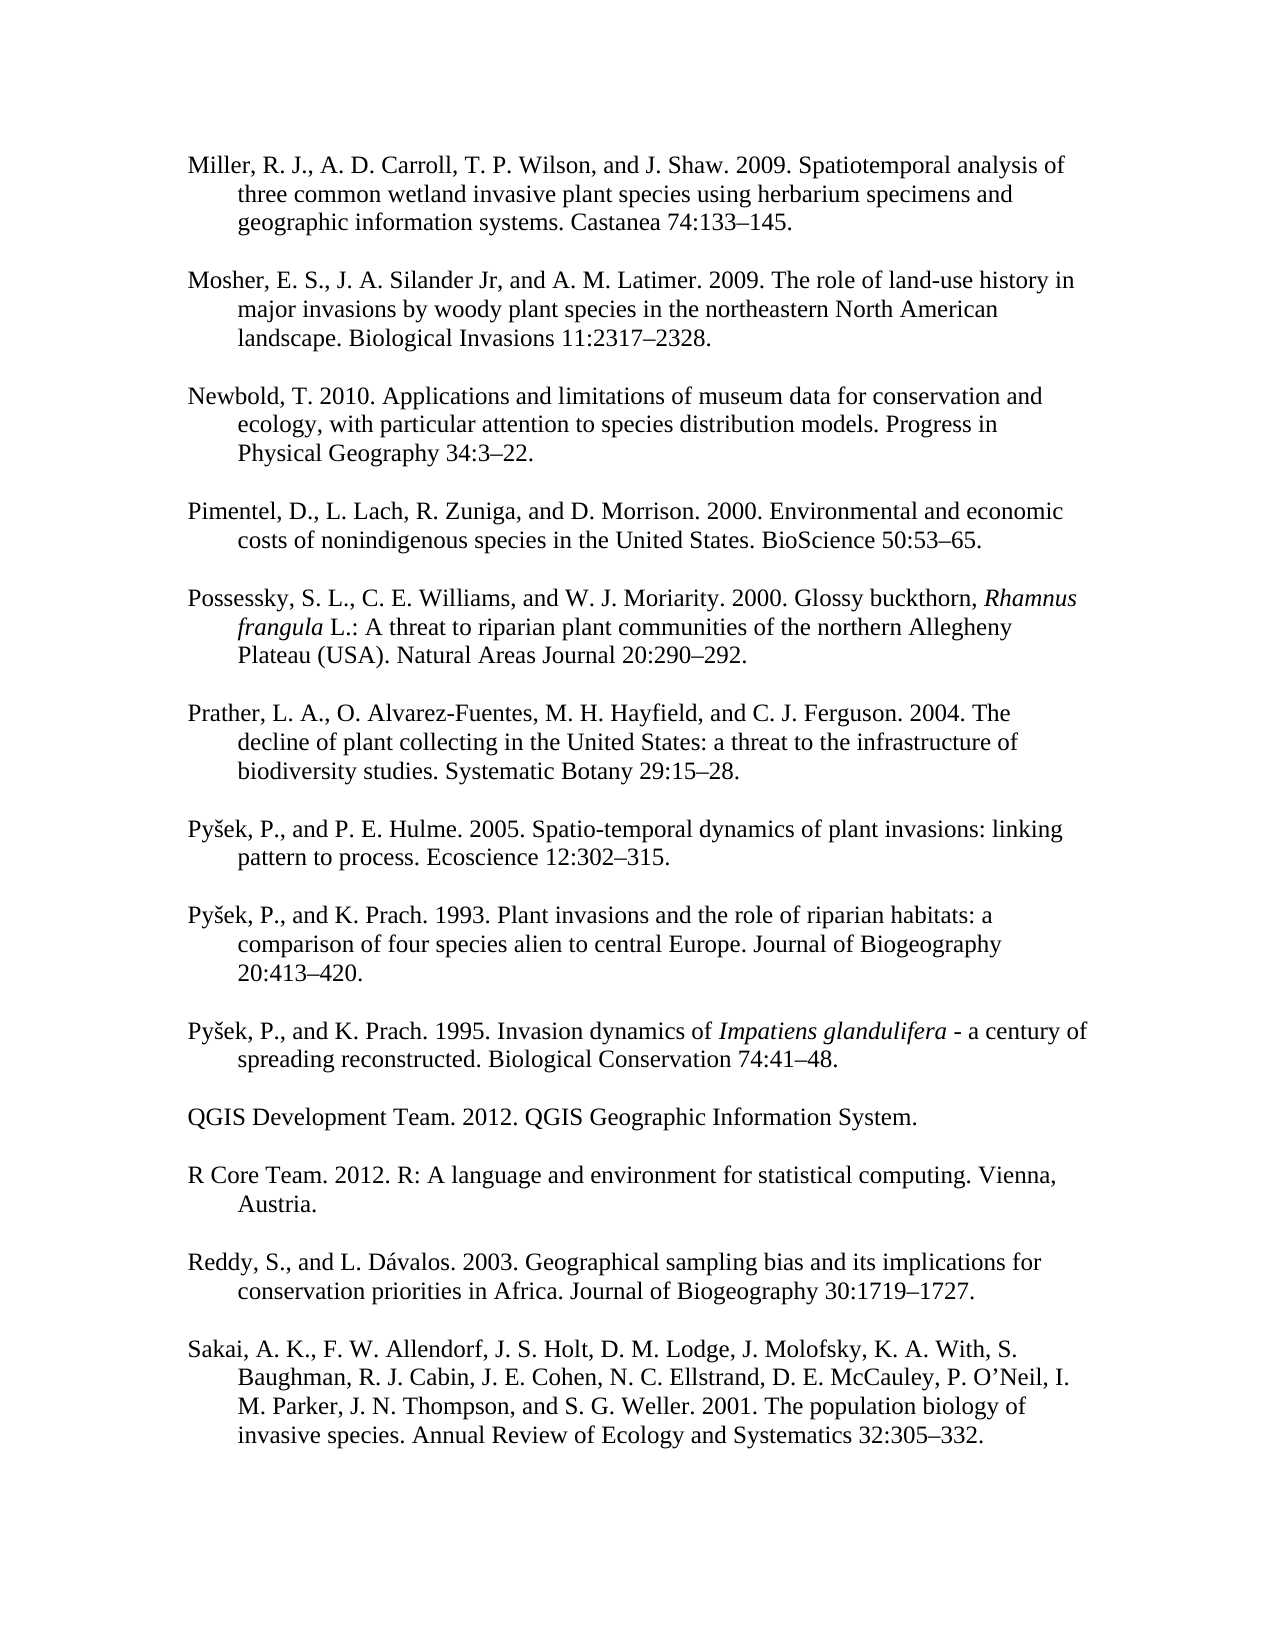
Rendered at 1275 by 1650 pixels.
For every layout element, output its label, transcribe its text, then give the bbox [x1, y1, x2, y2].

text Newbold, T. 2010. Applications and limitations of museum data for conservation and ecology, with particular attention to species distribution models. Progress in Physical Geography 34:3–22. [187, 381, 1087, 467]
text Pyšek, P., and K. Prach. 1995. Invasion dynamics of Impatiens glandulifera - a century of spreading reconstructed. Biological Conservation 74:41–48. [187, 1016, 1087, 1073]
text Sakai, A. K., F. W. Allendorf, J. S. Holt, D. M. Lodge, J. Molofsky, K. A. With, S. Baughman, R. J. Cabin, J. E. Cohen, N. C. Ellstrand, D. E. McCauley, P. O’Neil, I. M. Parker, J. N. Thompson, and S. G. Weller. 2001. The population biology of invasive species. Annual Review of Ecology and Systematics 32:305–332. [187, 1334, 1087, 1449]
text R Core Team. 2012. R: A language and environment for statistical computing. Vienna, Austria. [187, 1160, 1087, 1218]
text Reddy, S., and L. Dávalos. 2003. Geographical sampling bias and its implications for conservation priorities in Africa. Journal of Biogeography 30:1719–1727. [187, 1247, 1087, 1304]
text Prather, L. A., O. Alvarez-Fuentes, M. H. Hayfield, and C. J. Ferguson. 2004. The decline of plant collecting in the United States: a threat to the infrastructure of biodiversity studies. Systematic Botany 29:15–28. [187, 698, 1087, 784]
text Pyšek, P., and K. Prach. 1993. Plant invasions and the role of riparian habitats: a comparison of four species alien to central Europe. Journal of Biogeography 20:413–420. [187, 900, 1087, 987]
text Pimentel, D., L. Lach, R. Zuniga, and D. Morrison. 2000. Environmental and economic costs of nonindigenous species in the United States. BioScience 50:53–65. [187, 496, 1087, 554]
text Pyšek, P., and P. E. Hulme. 2005. Spatio-temporal dynamics of plant invasions: linking pattern to process. Ecoscience 12:302–315. [187, 814, 1087, 871]
text Miller, R. J., A. D. Carroll, T. P. Wilson, and J. Shaw. 2009. Spatiotemporal analysis of three common wetland invasive plant species using herbarium specimens and geographic information systems. Castanea 74:133–145. [187, 150, 1087, 236]
text QGIS Development Team. 2012. QGIS Geographic Information System. [187, 1102, 1087, 1131]
text Possessky, S. L., C. E. Williams, and W. J. Moriarity. 2000. Glossy buckthorn, Rhamnus frangula L.: A threat to riparian plant communities of the northern Allegheny Plateau (USA). Natural Areas Journal 20:290–292. [187, 583, 1087, 669]
